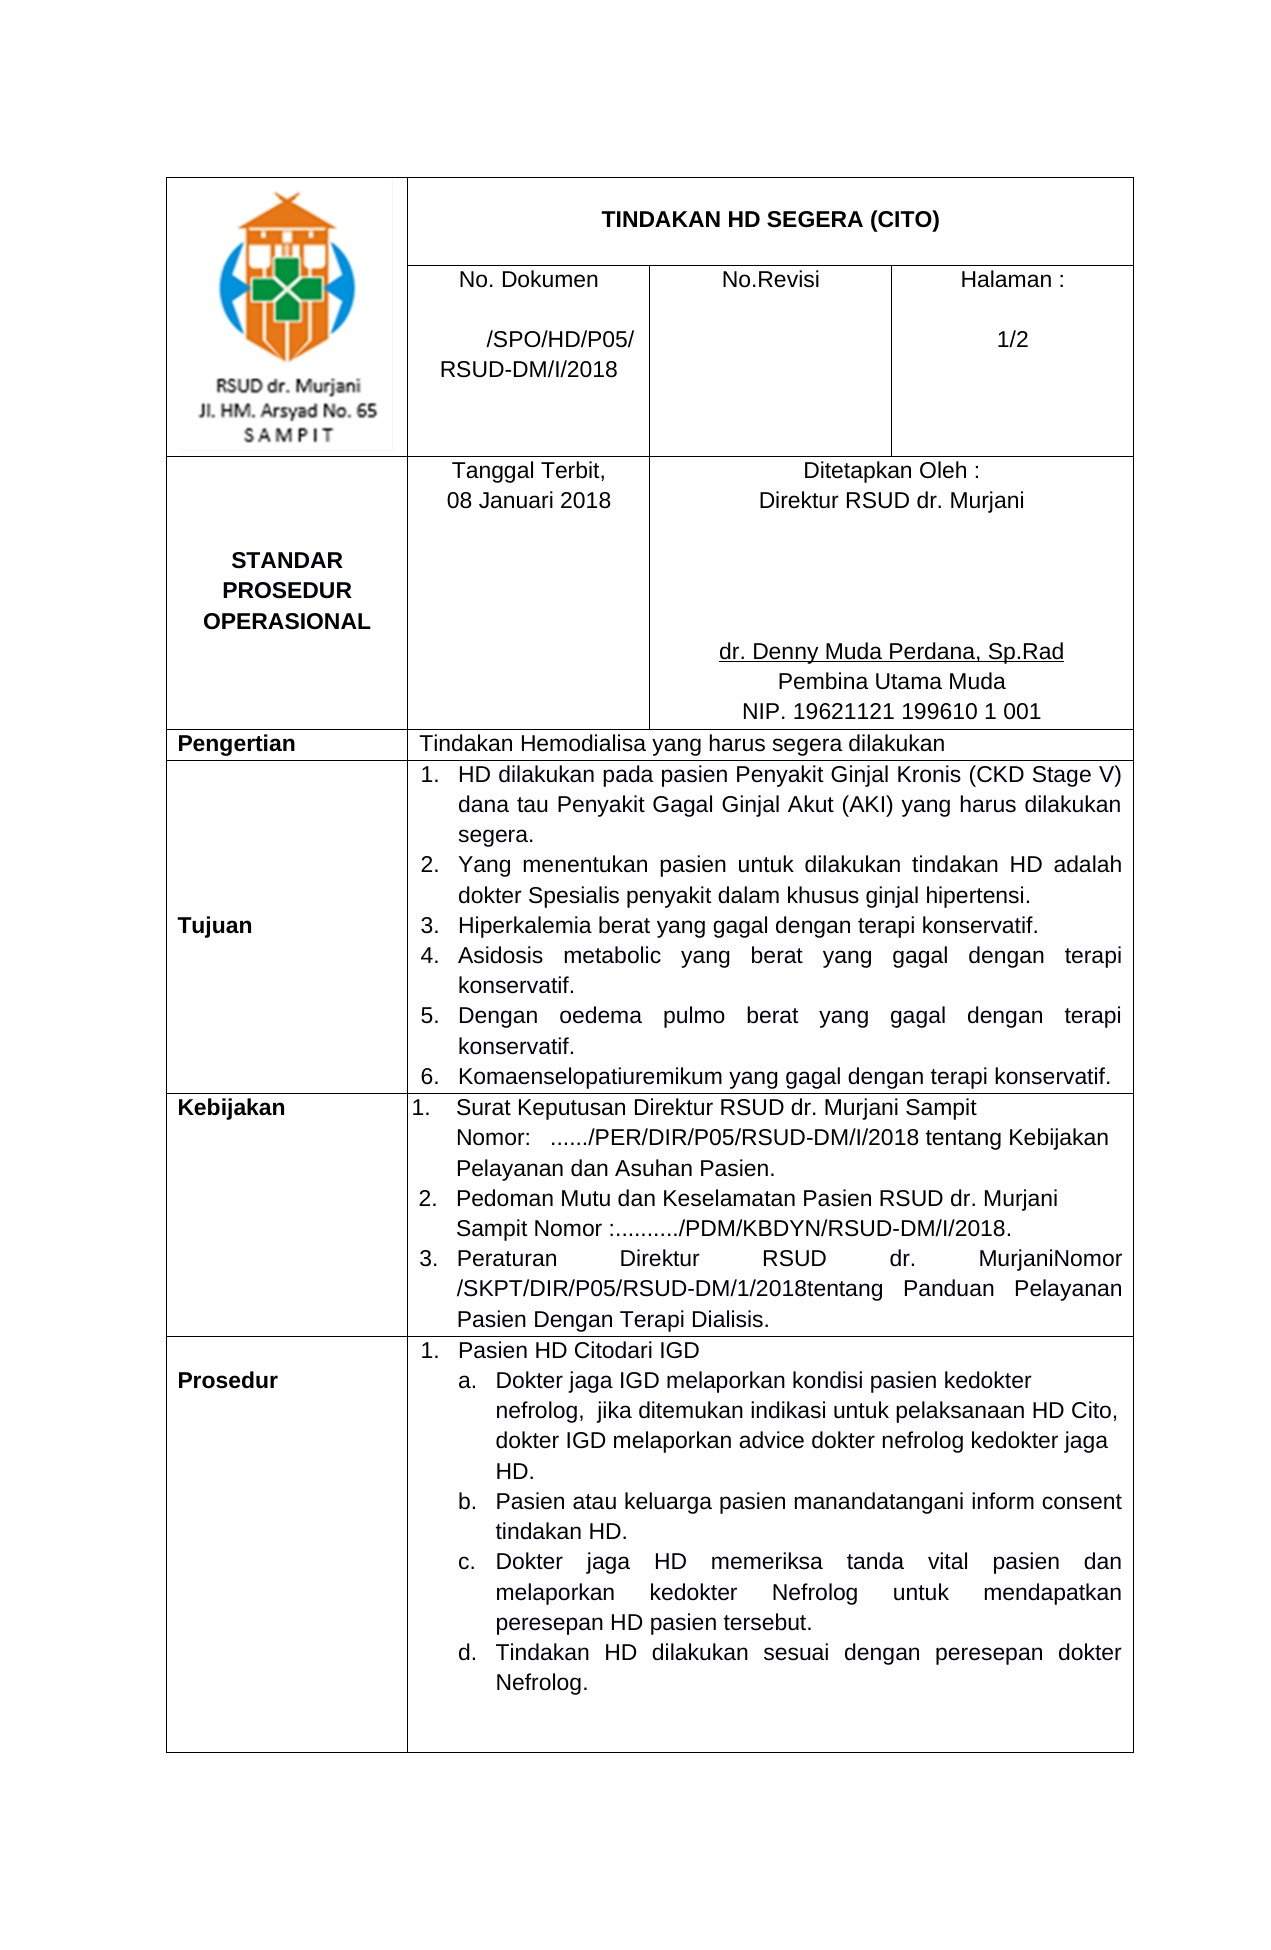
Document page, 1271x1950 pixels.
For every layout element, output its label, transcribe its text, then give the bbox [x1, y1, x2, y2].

table_cell Tindakan Hemodialisa yang harus segera dilakukan [408, 730, 1133, 760]
table_cell Tujuan [167, 761, 407, 1093]
table_cell Tanggal Terbit, 08 Januari 2018 [408, 457, 649, 728]
table_cell Pengertian [167, 730, 407, 760]
picture [180, 178, 394, 452]
table_cell Ditetapkan Oleh : Direktur RSUD dr. Murjani dr. Denny Muda Perdana, Sp.Rad Pembina Utama Muda NIP. 19621121 199610 1 001 [650, 457, 1133, 728]
table_cell HD dilakukan pada pasien Penyakit Ginjal Kronis (CKD Stage V) dana tau Penyakit Gagal Ginjal Akut (AKI) yang harus dilakukan segera. Yang menentukan pasien untuk dilakukan tindakan HD adalah dokter Spesialis penyakit dalam khusus ginjal hipertensi. Hiperkalemia berat yang gagal dengan terapi konservatif. Asidosis metabolic yang berat yang gagal dengan terapi konservatif. Dengan oedema pulmo berat yang gagal dengan terapi konservatif. Komaenselopatiuremikum yang gagal dengan terapi konservatif. [408, 761, 1133, 1093]
table_cell No. Dokumen /SPO/HD/P05/ RSUD-DM/I/2018 [408, 266, 649, 456]
table_header [167, 178, 407, 456]
table_cell Kebijakan [167, 1094, 407, 1336]
table_cell Halaman : 1/2 [892, 266, 1133, 456]
table_cell STANDAR PROSEDUR OPERASIONAL [167, 457, 407, 728]
table_cell No.Revisi [650, 266, 891, 456]
table_cell Surat Keputusan Direktur RSUD dr. Murjani Sampit Nomor: ....../PER/DIR/P05/RSUD-DM/I/2018 tentang Kebijakan Pelayanan dan Asuhan Pasien. Pedoman Mutu dan Keselamatan Pasien RSUD dr. Murjani Sampit Nomor :........../PDM/KBDYN/RSUD-DM/I/2018. Peraturan Direktur RSUD dr. MurjaniNomor /SKPT/DIR/P05/RSUD-DM/1/2018tentang Panduan Pelayanan Pasien Dengan Terapi Dialisis. [408, 1094, 1133, 1336]
table_header TINDAKAN HD SEGERA (CITO) [408, 178, 1133, 264]
table_cell Prosedur [167, 1337, 407, 1752]
table_cell Pasien HD Citodari IGD Dokter jaga IGD melaporkan kondisi pasien kedokter nefrolog, jika ditemukan indikasi untuk pelaksanaan HD Cito, dokter IGD melaporkan advice dokter nefrolog kedokter jaga HD. Pasien atau keluarga pasien manandatangani inform consent tindakan HD. Dokter jaga HD memeriksa tanda vital pasien dan melaporkan kedokter Nefrolog untuk mendapatkan peresepan HD pasien tersebut. Tindakan HD dilakukan sesuai dengan peresepan dokter Nefrolog. [408, 1337, 1133, 1752]
